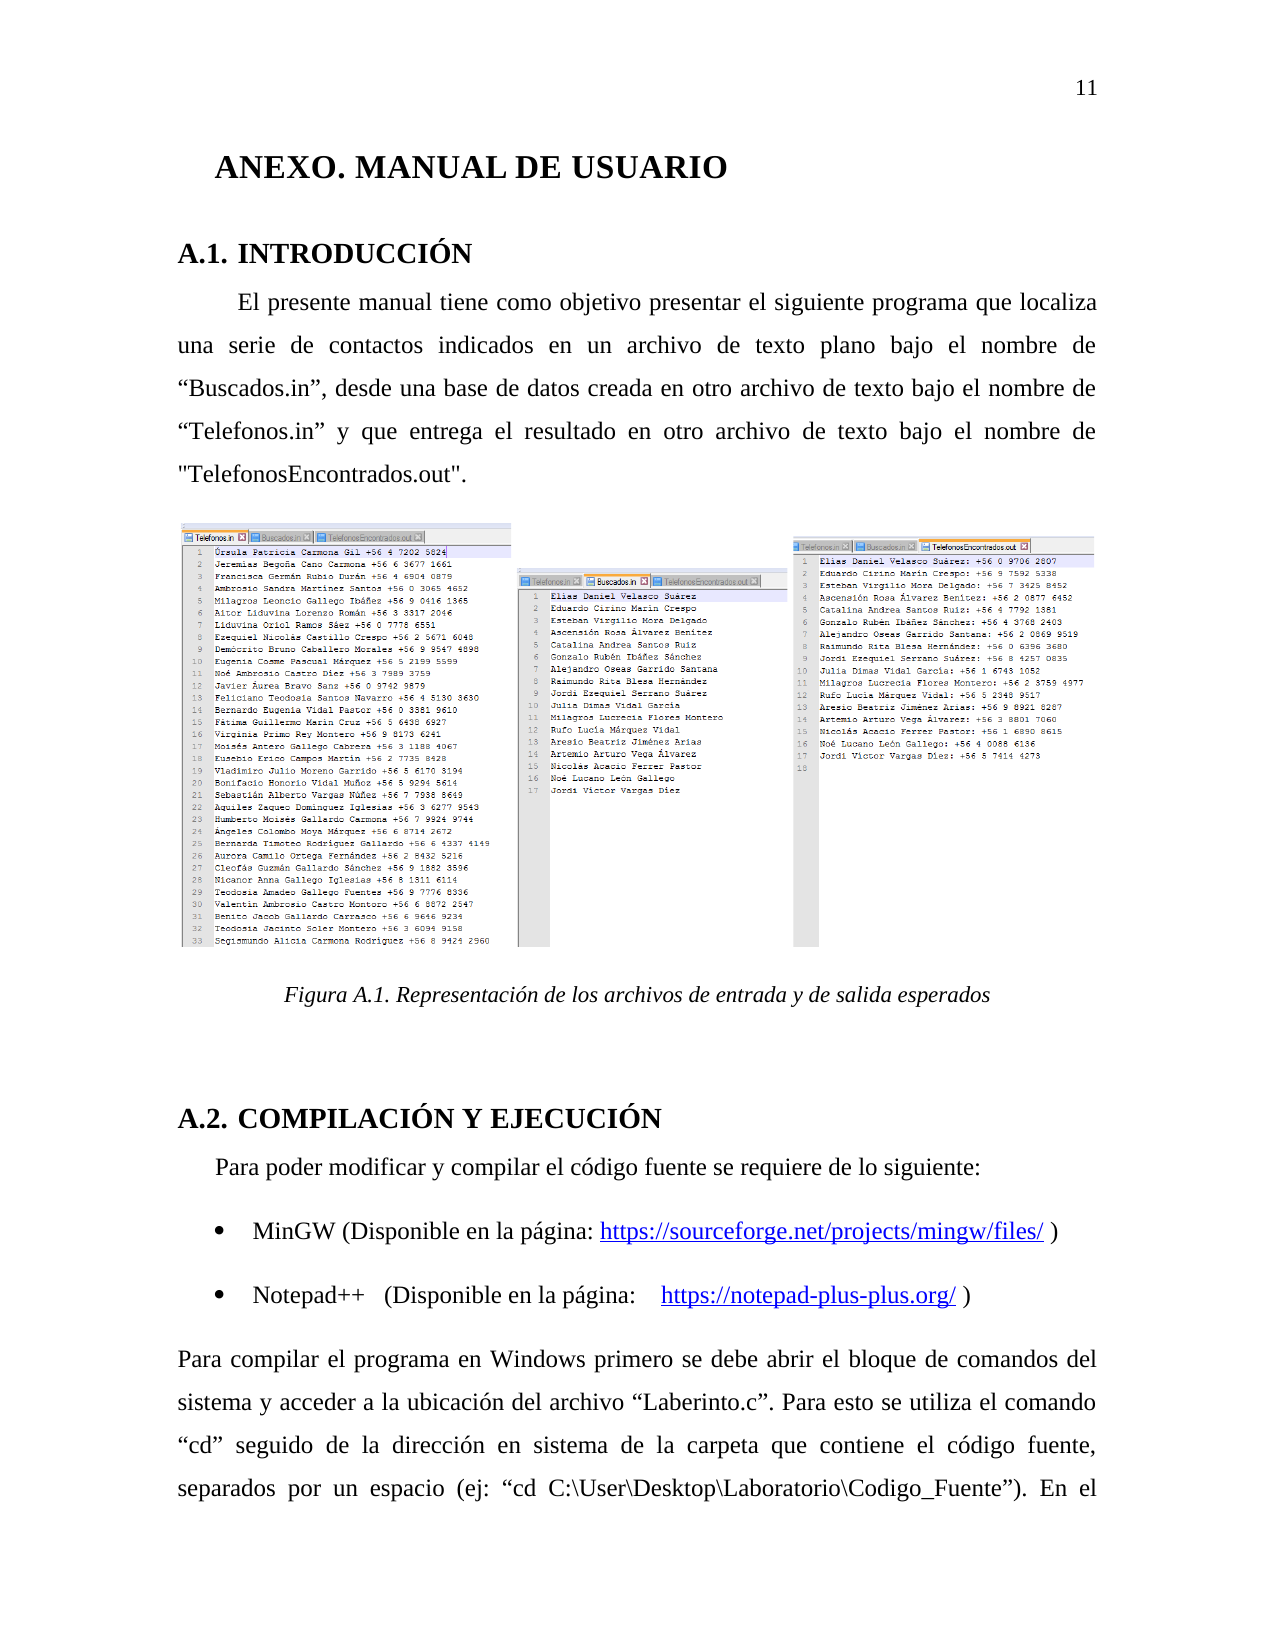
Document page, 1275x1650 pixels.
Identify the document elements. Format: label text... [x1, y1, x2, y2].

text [177, 1344, 1098, 1502]
list MinGW (Disponible en la página: https://sourceforge.net/projects/mingw/files/ ) [215, 1216, 1098, 1244]
text Figura A.1. Representación de los archivos de entrada y de salida esperados [177, 981, 1098, 1007]
picture [516, 568, 788, 947]
subtitle ANEXO. MANUAL DE USUARIO [214, 148, 1098, 186]
text Para poder modificar y compilar el código fuente se requiere de lo siguiente: [177, 1152, 1098, 1181]
subtitle COMPILACIÓN Y EJECUCIÓN [177, 1101, 1098, 1135]
picture [793, 536, 1095, 947]
picture [180, 523, 512, 947]
list Notepad++ (Disponible en la página: https://notepad-plus-plus.org/ ) [215, 1280, 1098, 1308]
text El presente manual tiene como objetivo presentar el siguiente programa que localiza una serie de contactos indicados en un archivo de texto plano bajo el nombre de “Buscados.in”, desde una base de datos creada en otro archivo de texto bajo el nombre de “Telefonos.in” y que entrega el resultado en otro archivo de texto bajo el nombre de "TelefonosEncontrados.out". [177, 287, 1098, 488]
subtitle INTRODUCCIÓN [177, 236, 1098, 270]
